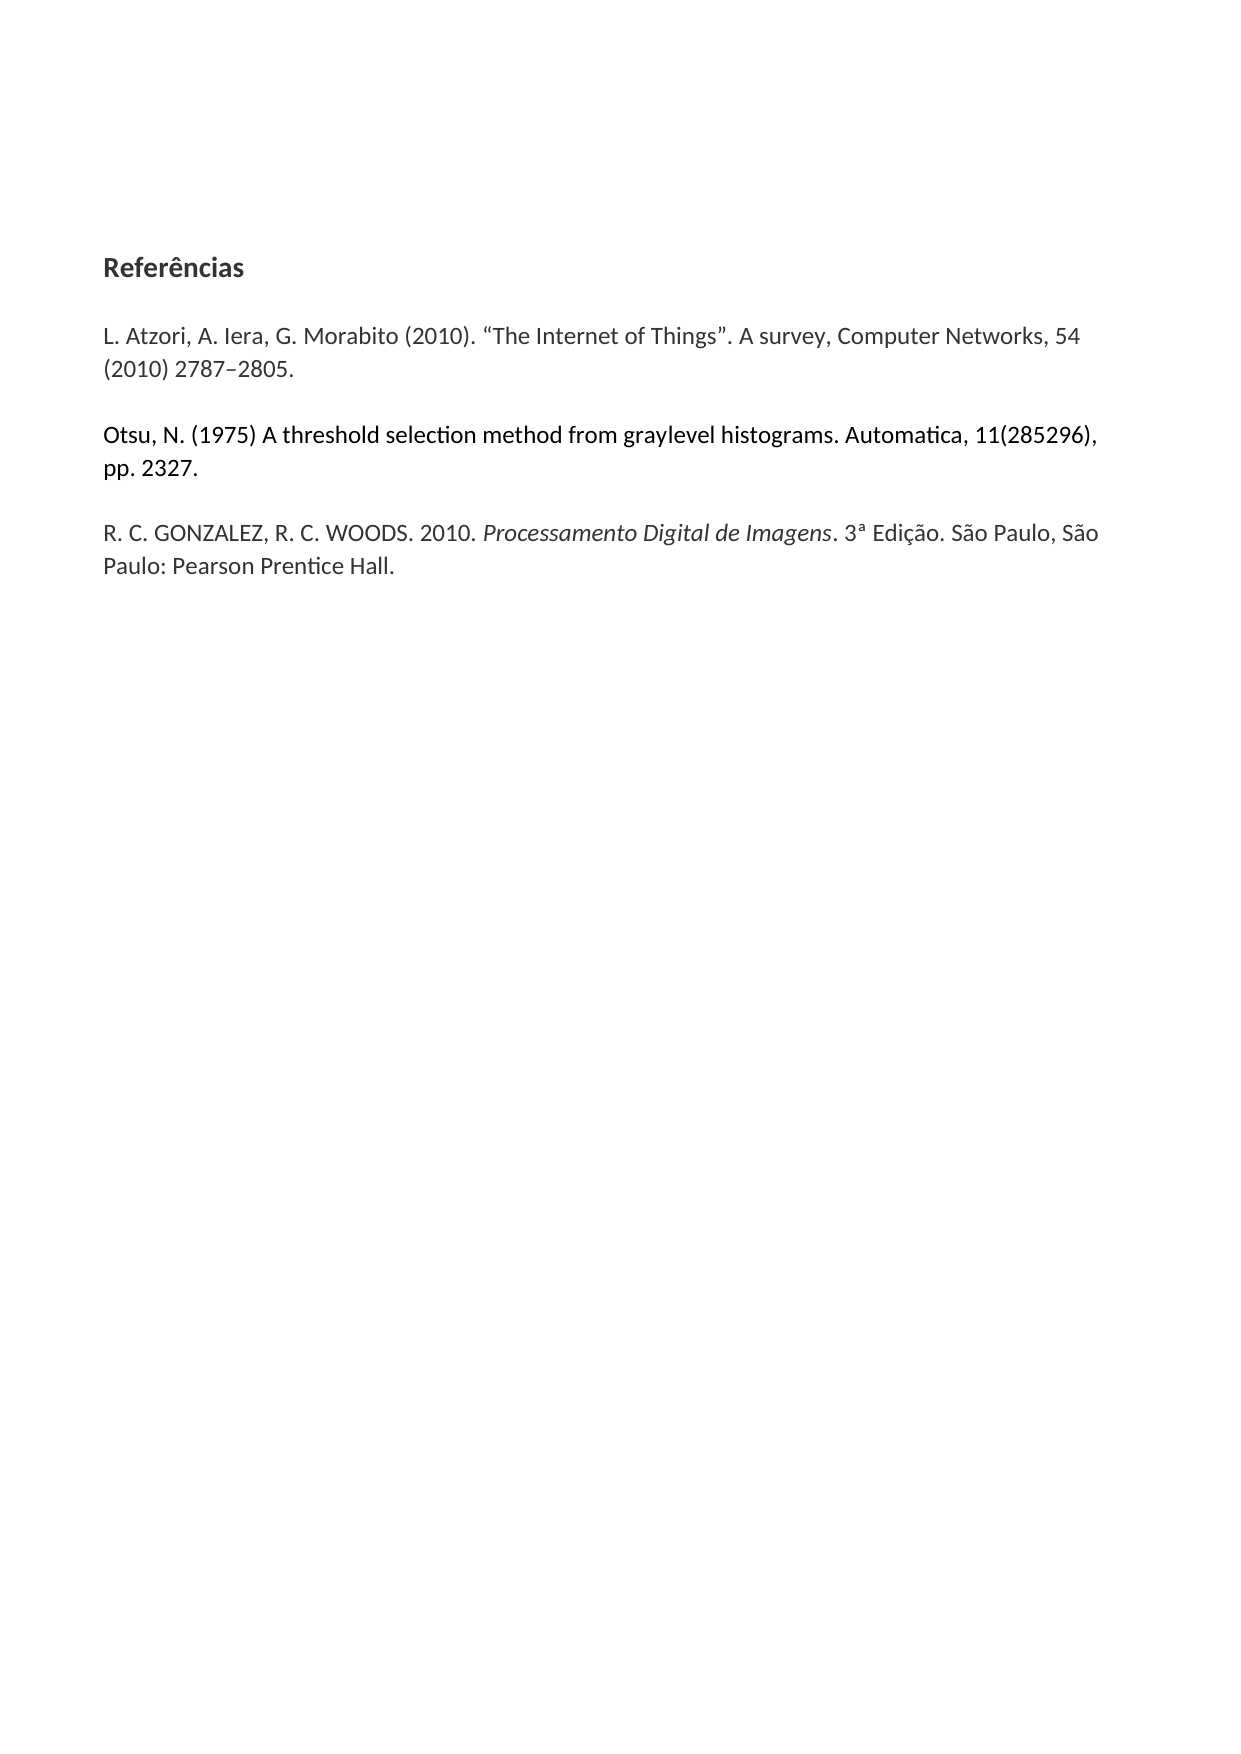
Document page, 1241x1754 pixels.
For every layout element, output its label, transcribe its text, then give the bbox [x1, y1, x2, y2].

text Referências [103, 249, 1134, 284]
text R. C. GONZALEZ, R. C. WOODS. 2010. Processamento Digital de Imagens. 3ª Edição. São Paulo, São Paulo: Pearson Prentice Hall. [103, 518, 1134, 581]
text Otsu, N. (1975) A threshold selection method from gray­level histograms. Automatica, 11(285­296), pp. 23­27. [103, 419, 1134, 482]
text L. Atzori, A. Iera, G. Morabito (2010). “The Internet of Things”. A survey, Computer Networks, 54 (2010) 2787–2805. [103, 320, 1134, 383]
